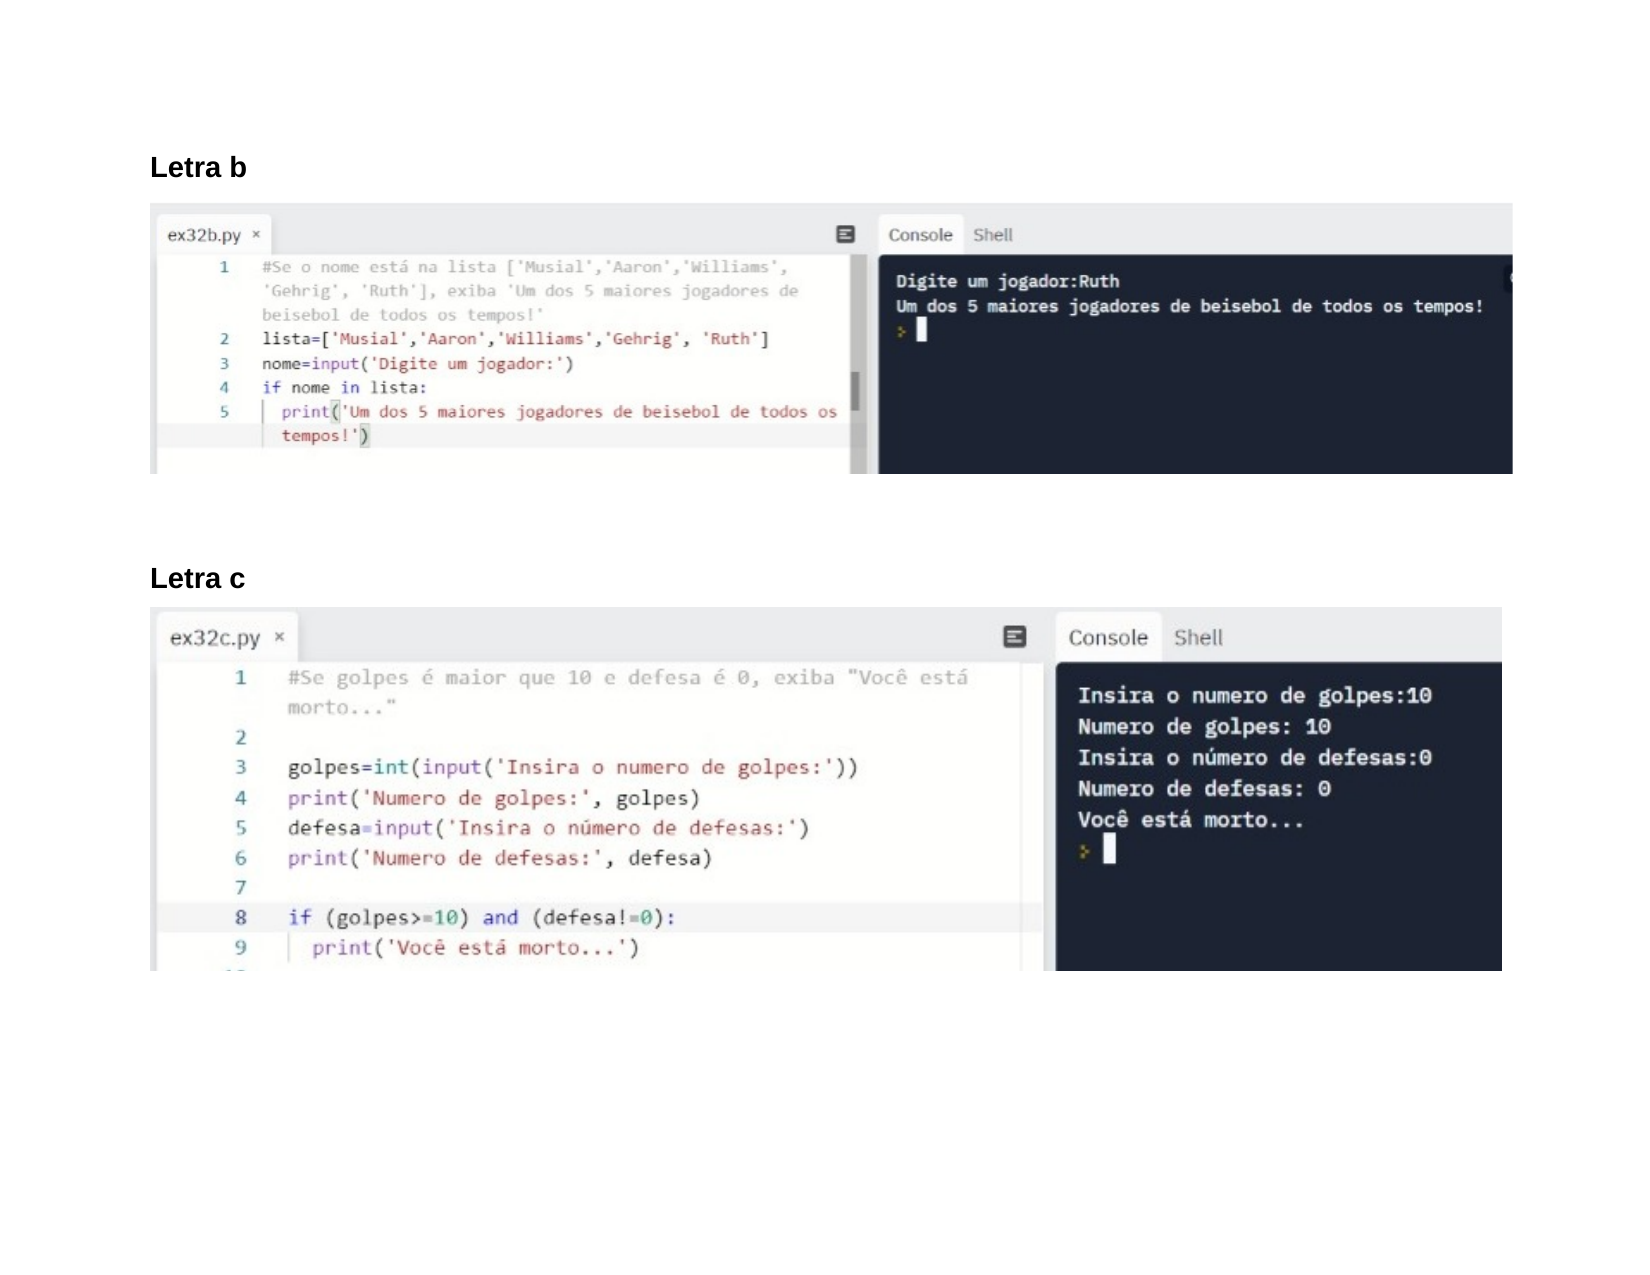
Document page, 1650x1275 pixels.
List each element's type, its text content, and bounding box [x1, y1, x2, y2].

text Letra c [150, 561, 1500, 594]
picture [150, 607, 1502, 971]
text Letra b [150, 150, 1500, 183]
picture [150, 202, 1513, 474]
